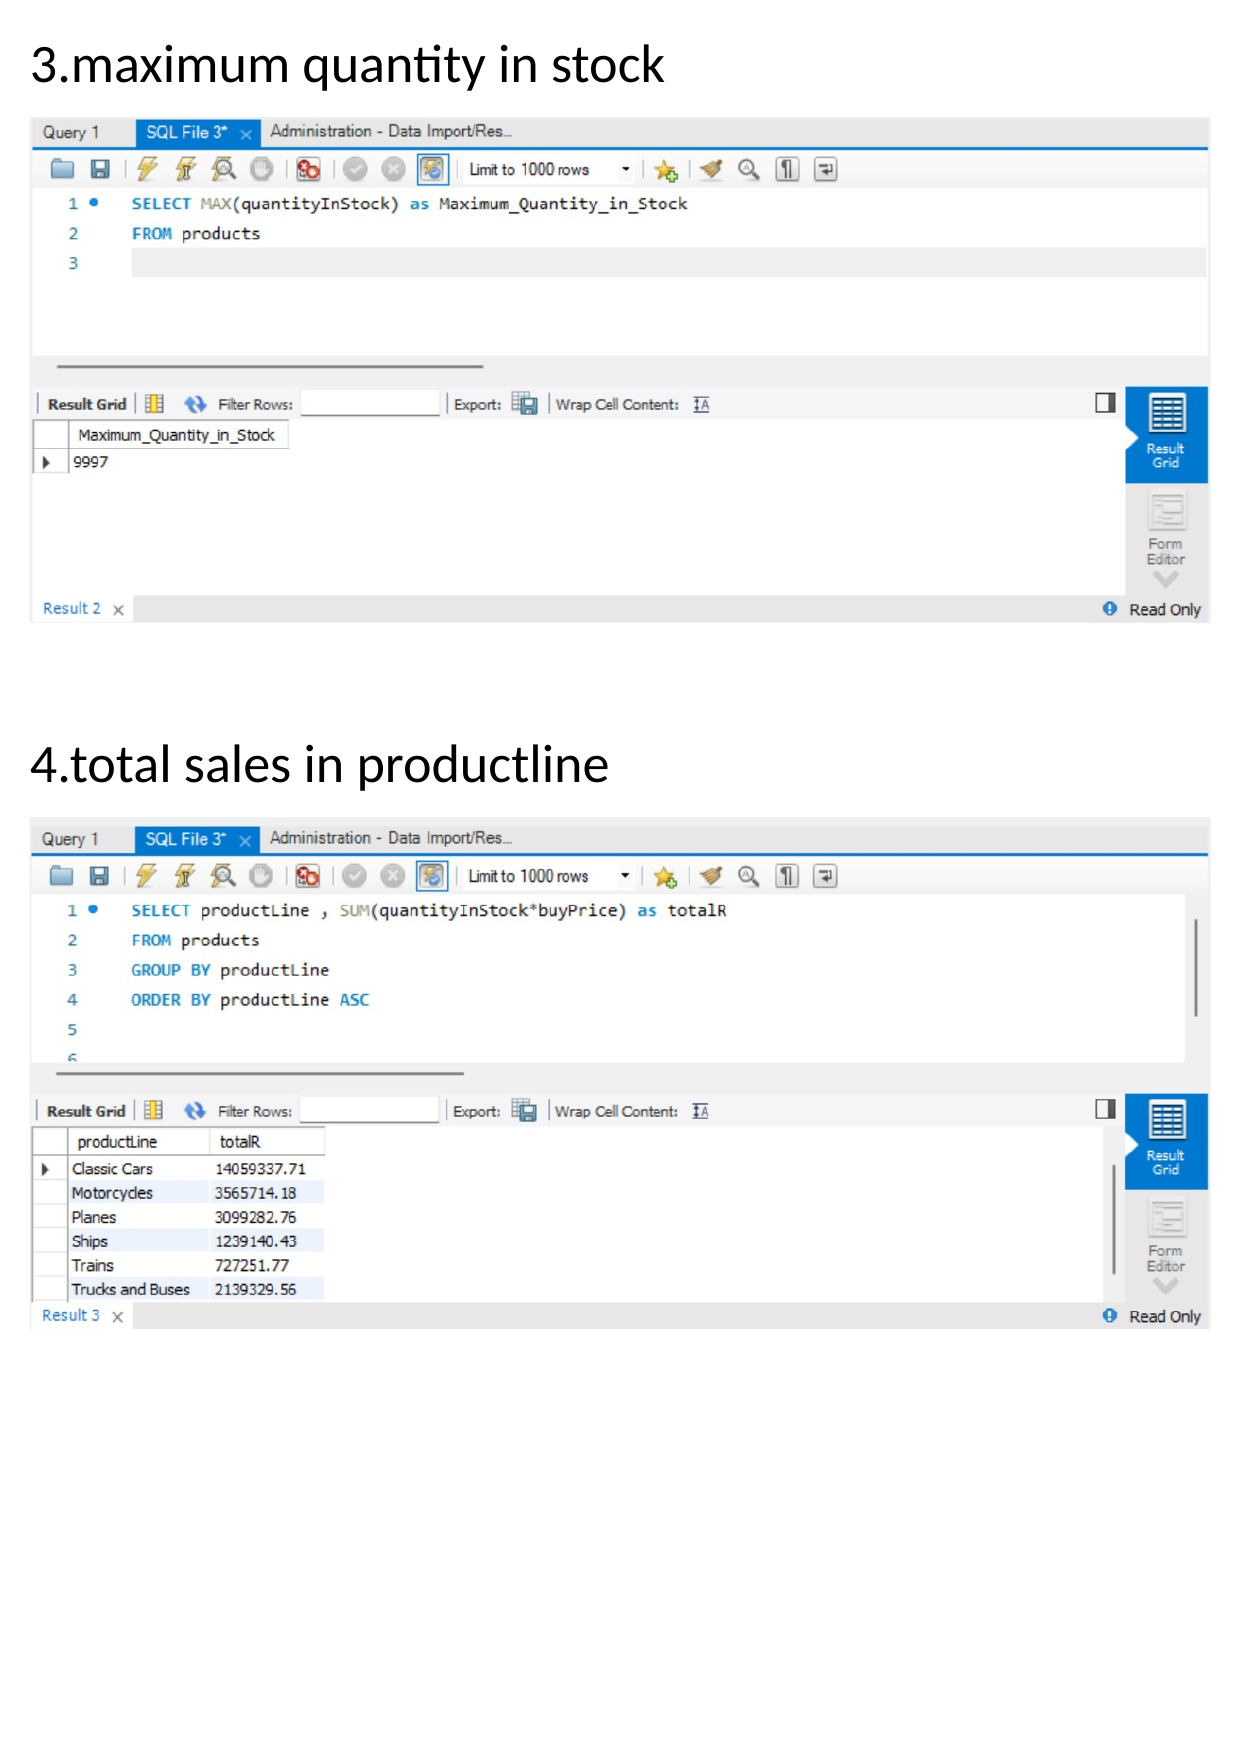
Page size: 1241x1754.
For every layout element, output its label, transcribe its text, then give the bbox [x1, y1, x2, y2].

picture [29, 817, 1211, 1329]
picture [29, 117, 1211, 623]
text 4.total sales in productline [29, 730, 1211, 796]
text 3.maximum quantity in stock [29, 29, 1211, 96]
